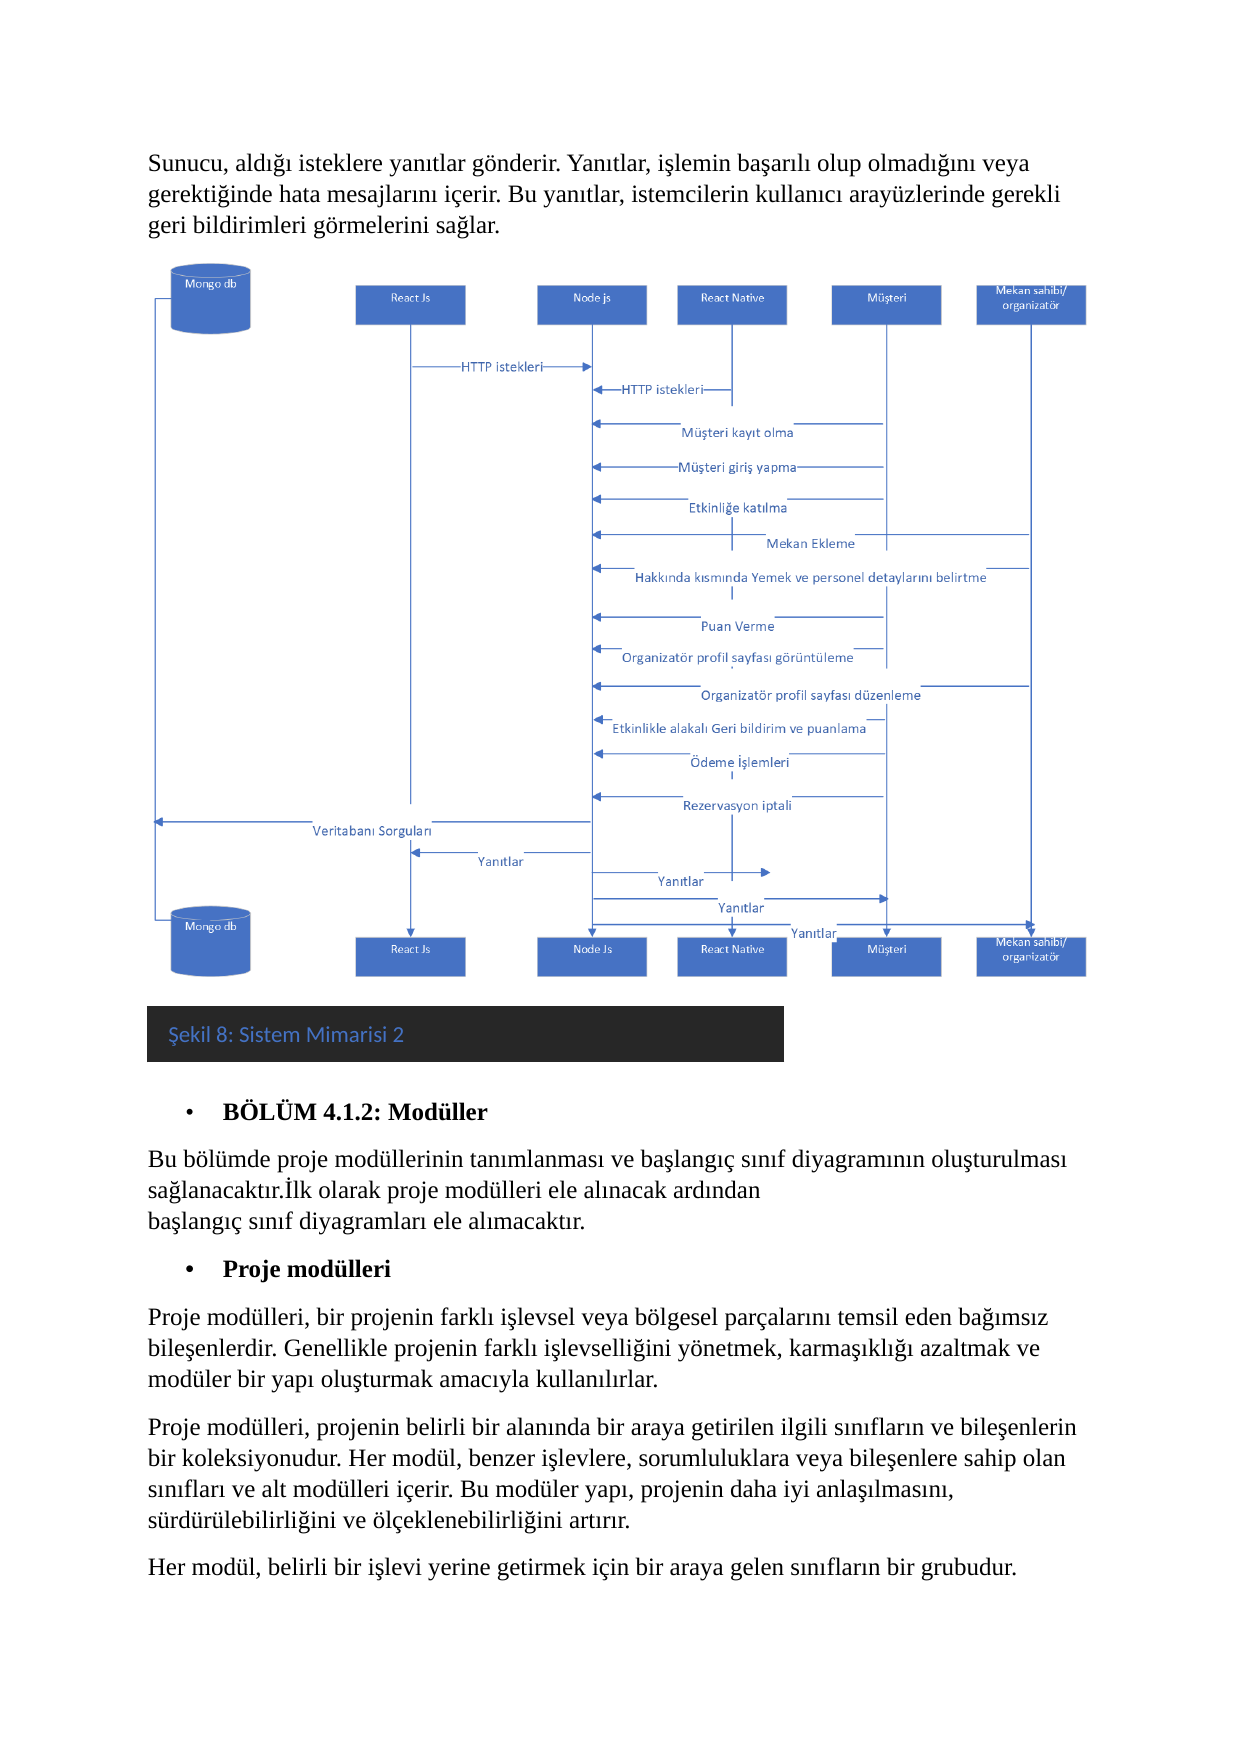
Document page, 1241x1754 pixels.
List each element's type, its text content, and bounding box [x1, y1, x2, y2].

text Sunucu, aldığı isteklere yanıtlar gönderir. Yanıtlar, işlemin başarılı olup olmadığını veya gerektiğinde hata mesajlarını içerir. Bu yanıtlar, istemcilerin kullanıcı arayüzlerinde gerekli geri bildirimleri görmelerini sağlar. [148, 148, 1093, 238]
text Proje modülleri, bir projenin farklı işlevsel veya bölgesel parçalarını temsil eden bağımsız bileşenlerdir. Genellikle projenin farklı işlevselliğini yönetmek, karmaşıklığı azaltmak ve modüler bir yapı oluşturmak amacıyla kullanılırlar. [148, 1302, 1093, 1393]
text Bu bölümde proje modüllerinin tanımlanması ve başlangıç sınıf diyagramının oluşturulması sağlanacaktır.İlk olarak proje modülleri ele alınacak ardından başlangıç sınıf diyagramları ele alımacaktır. [148, 1144, 1093, 1235]
text Proje modülleri, projenin belirli bir alanında bir araya getirilen ilgili sınıfların ve bileşenlerin bir koleksiyonudur. Her modül, benzer işlevlere, sorumluluklara veya bileşenlere sahip olan sınıfları ve alt modülleri içerir. Bu modüler yapı, projenin daha iyi anlaşılmasını, sürdürülebilirliğini ve ölçeklenebilirliğini artırır. [148, 1412, 1093, 1533]
picture [147, 257, 1092, 983]
list BÖLÜM 4.1.2: Modüller [185, 1097, 1093, 1125]
text Her modül, belirli bir işlevi yerine getirmek için bir araya gelen sınıfların bir grubudur. [148, 1552, 1093, 1581]
list Proje modülleri [185, 1254, 1093, 1283]
